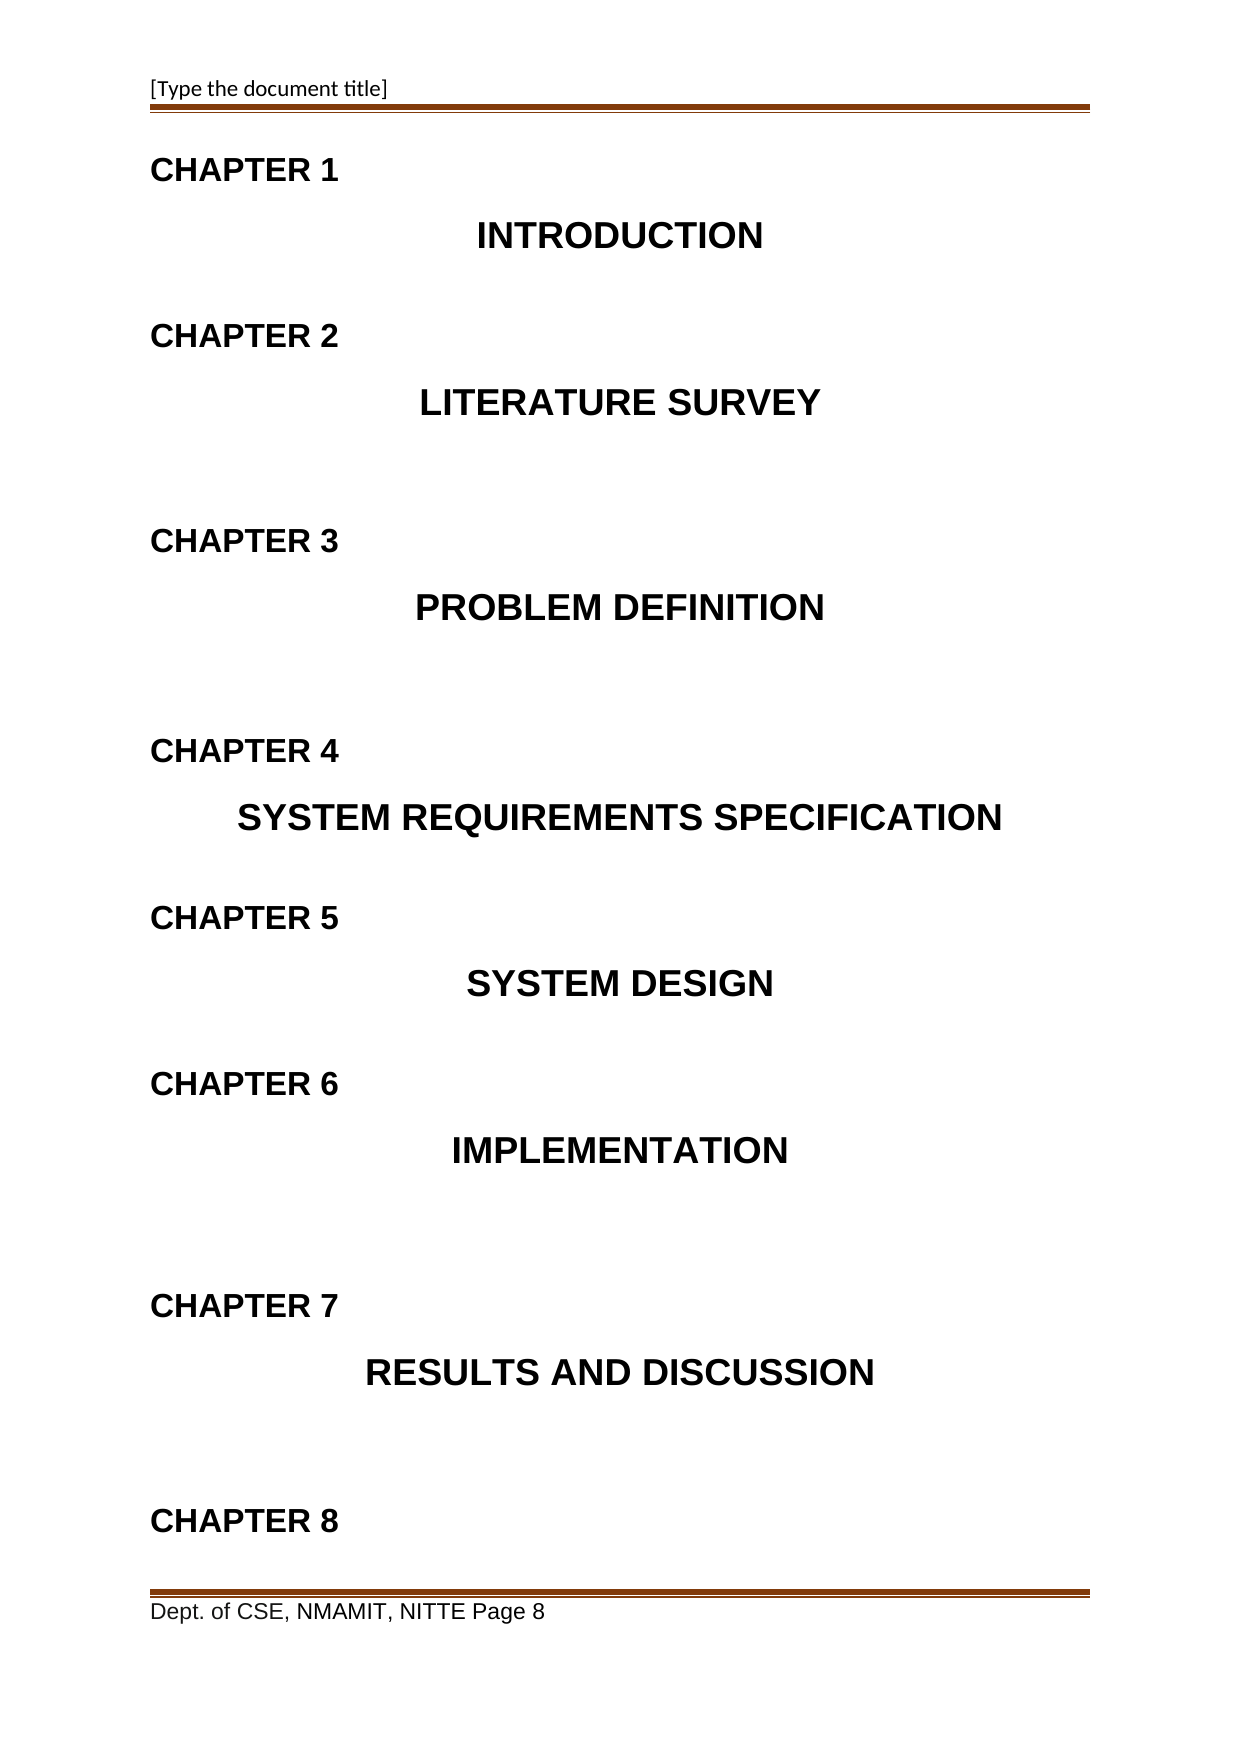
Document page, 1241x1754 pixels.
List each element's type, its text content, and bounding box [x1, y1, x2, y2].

text CHAPTER 2 [150, 317, 1090, 355]
text CHAPTER 1 [150, 150, 1090, 188]
text CHAPTER 4 [150, 731, 1090, 770]
text CHAPTER 6 [150, 1064, 1090, 1103]
text CHAPTER 5 [150, 898, 1090, 936]
text SYSTEM REQUIREMENTS SPECIFICATION [150, 795, 1090, 838]
text CHAPTER 3 [150, 522, 1090, 560]
text LITERATURE SURVEY [150, 380, 1090, 423]
text IMPLEMENTATION [150, 1128, 1090, 1171]
text CHAPTER 7 [150, 1286, 1090, 1325]
text RESULTS AND DISCUSSION [150, 1350, 1090, 1393]
text INTRODUCTION [150, 213, 1090, 257]
text PROBLEM DEFINITION [150, 585, 1090, 628]
text CHAPTER 8 [150, 1501, 1090, 1539]
text SYSTEM DESIGN [150, 961, 1090, 1004]
